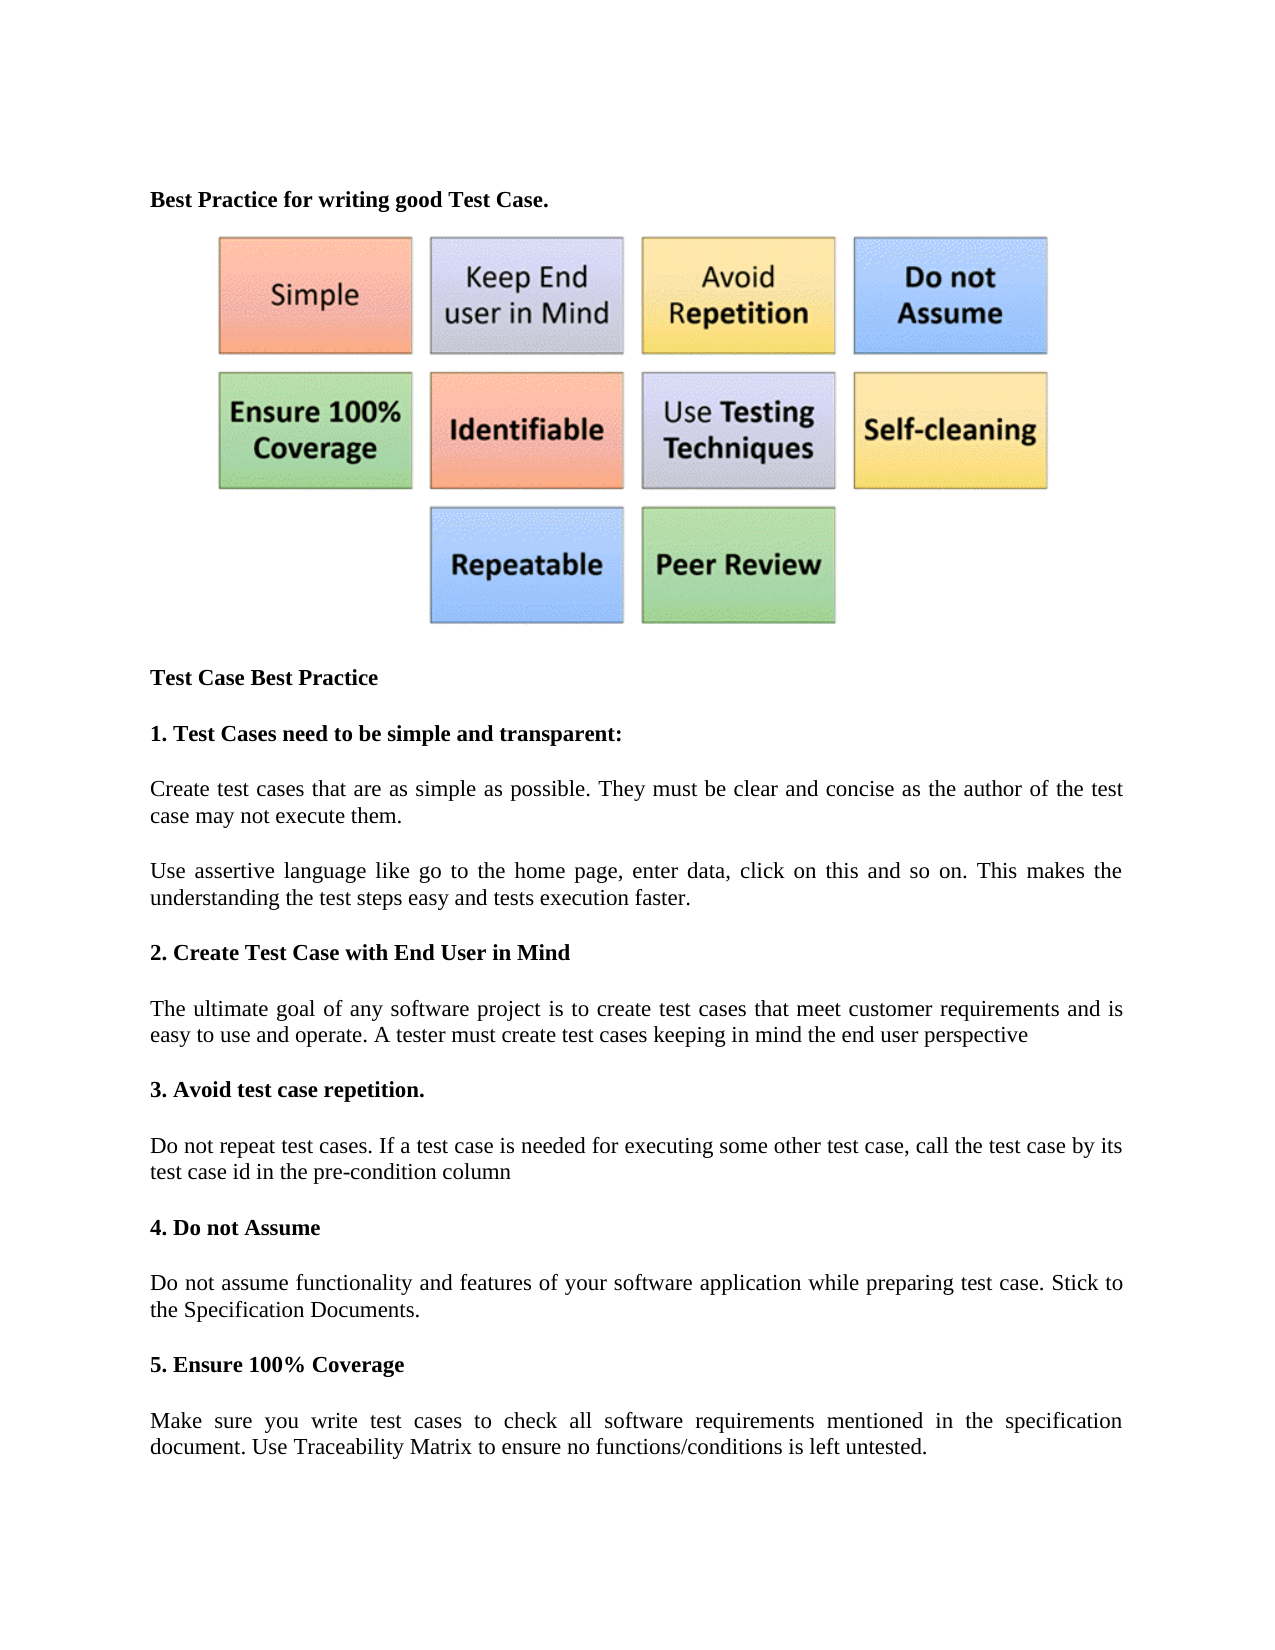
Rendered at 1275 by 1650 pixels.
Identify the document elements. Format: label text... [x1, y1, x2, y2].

text 4. Do not Assume [150, 1214, 1125, 1240]
text 3. Avoid test case repetition. [150, 1076, 1125, 1103]
text 5. Ensure 100% Coverage [150, 1351, 1125, 1378]
text Make sure you write test cases to check all software requirements mentioned in the specification document. Use Traceability Matrix to ensure no functions/conditions is left untested. [150, 1407, 1125, 1459]
text 2. Create Test Case with End User in Mind [150, 939, 1125, 965]
text 1. Test Cases need to be simple and transparent: [150, 720, 1125, 746]
text Test Case Best Practice [150, 664, 1125, 691]
text The ultimate goal of any software project is to create test cases that meet customer requirements and is easy to use and operate. A tester must create test cases keeping in mind the end user perspective [150, 994, 1125, 1047]
text Do not repeat test cases. If a test case is needed for executing some other test case, call the test case by its test case id in the pre-condition column [150, 1132, 1125, 1185]
text Use assertive language like go to the home page, enter data, click on this and so on. This makes the understanding the test steps easy and tests execution faster. [150, 857, 1125, 910]
picture [202, 225, 1073, 636]
text Create test cases that are as simple as possible. They must be clear and concise as the author of the test case may not execute them. [150, 775, 1125, 828]
text Best Practice for writing good Test Case. [150, 150, 1125, 212]
text Do not assume functionality and features of your software application while preparing test case. Stick to the Specification Documents. [150, 1269, 1125, 1322]
